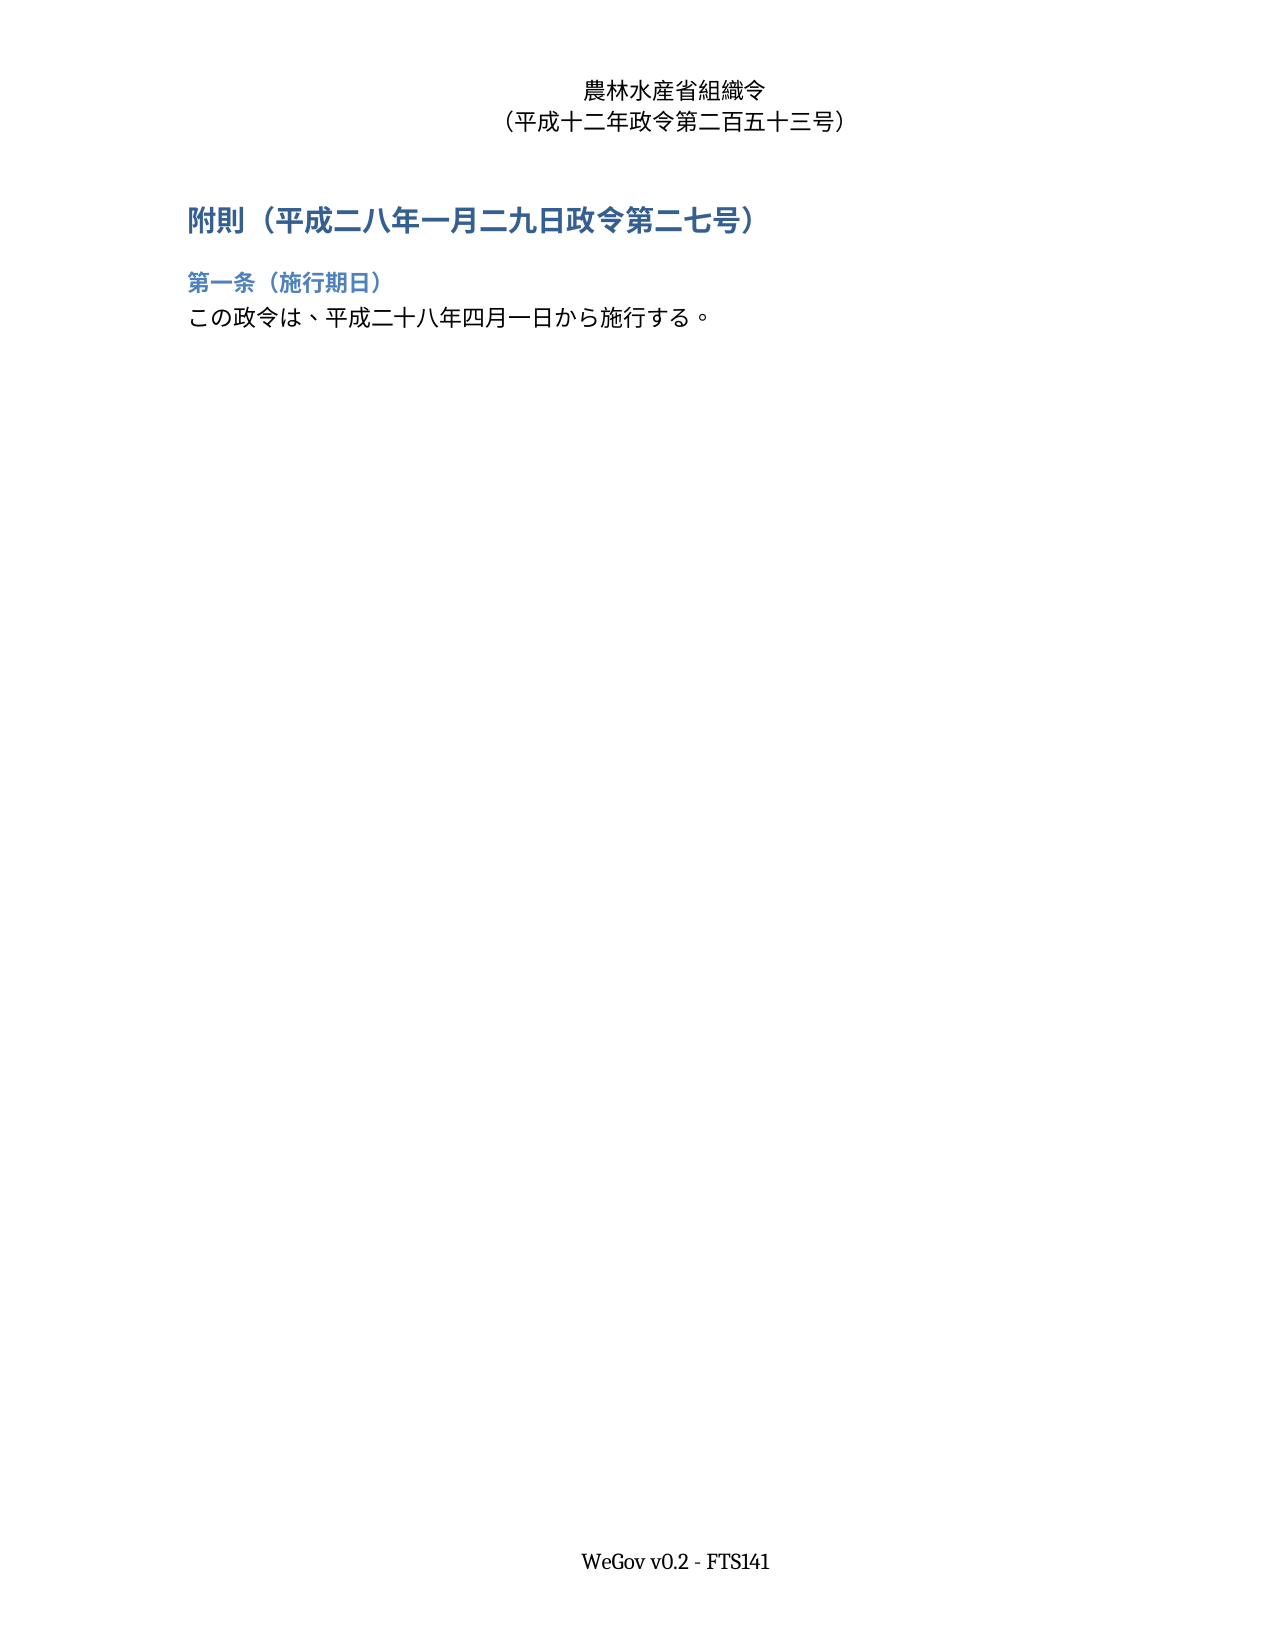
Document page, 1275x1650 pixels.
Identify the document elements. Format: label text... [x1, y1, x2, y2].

subtitle 附則（平成二八年一月二九日政令第二七号） [187, 200, 1087, 240]
subtitle 第一条（施行期日） [187, 266, 1087, 298]
text この政令は、平成二十八年四月一日から施行する。 [187, 302, 1087, 334]
